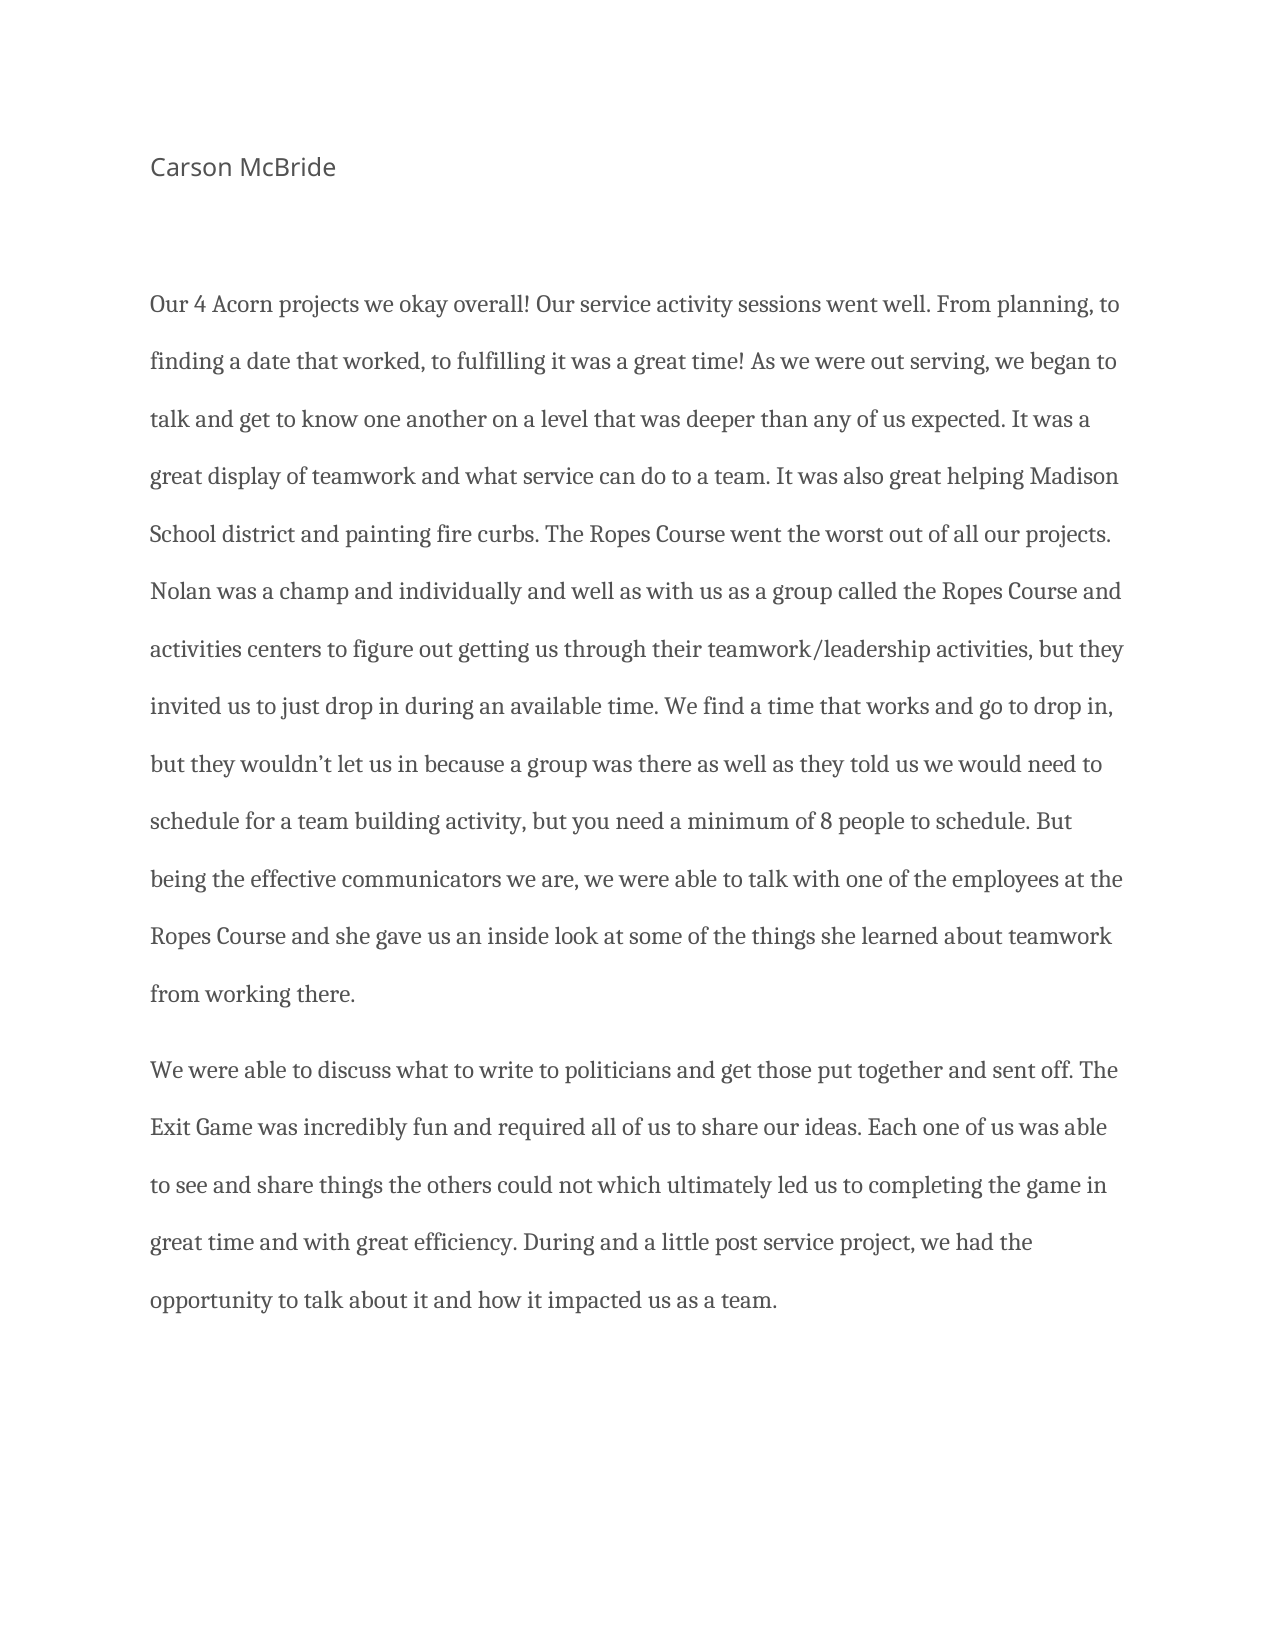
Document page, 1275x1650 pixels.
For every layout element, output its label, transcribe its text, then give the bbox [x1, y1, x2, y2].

text Carson McBride [150, 150, 1125, 184]
text We were able to discuss what to write to politicians and get those put together and sent off. The Exit Game was incredibly fun and required all of us to share our ideas. Each one of us was able to see and share things the others could not which ultimately led us to completing the game in great time and with great efficiency. During and a little post service project, we had the opportunity to talk about it and how it impacted us as a team. [150, 1056, 1125, 1314]
text Our 4 Acorn projects we okay overall! Our service activity sessions went well. From planning, to finding a date that worked, to fulfilling it was a great time! As we were out serving, we began to talk and get to know one another on a level that was deeper than any of us expected. It was a great display of teamwork and what service can do to a team. It was also great helping Madison School district and painting fire curbs. The Ropes Course went the worst out of all our projects. Nolan was a champ and individually and well as with us as a group called the Ropes Course and activities centers to figure out getting us through their teamwork/leadership activities, but they invited us to just drop in during an available time. We find a time that works and go to drop in, but they wouldn’t let us in because a group was there as well as they told us we would need to schedule for a team building activity, but you need a minimum of 8 people to schedule. But being the effective communicators we are, we were able to talk with one of the employees at the Ropes Course and she gave us an inside look at some of the things she learned about teamwork from working there. [150, 289, 1125, 1008]
